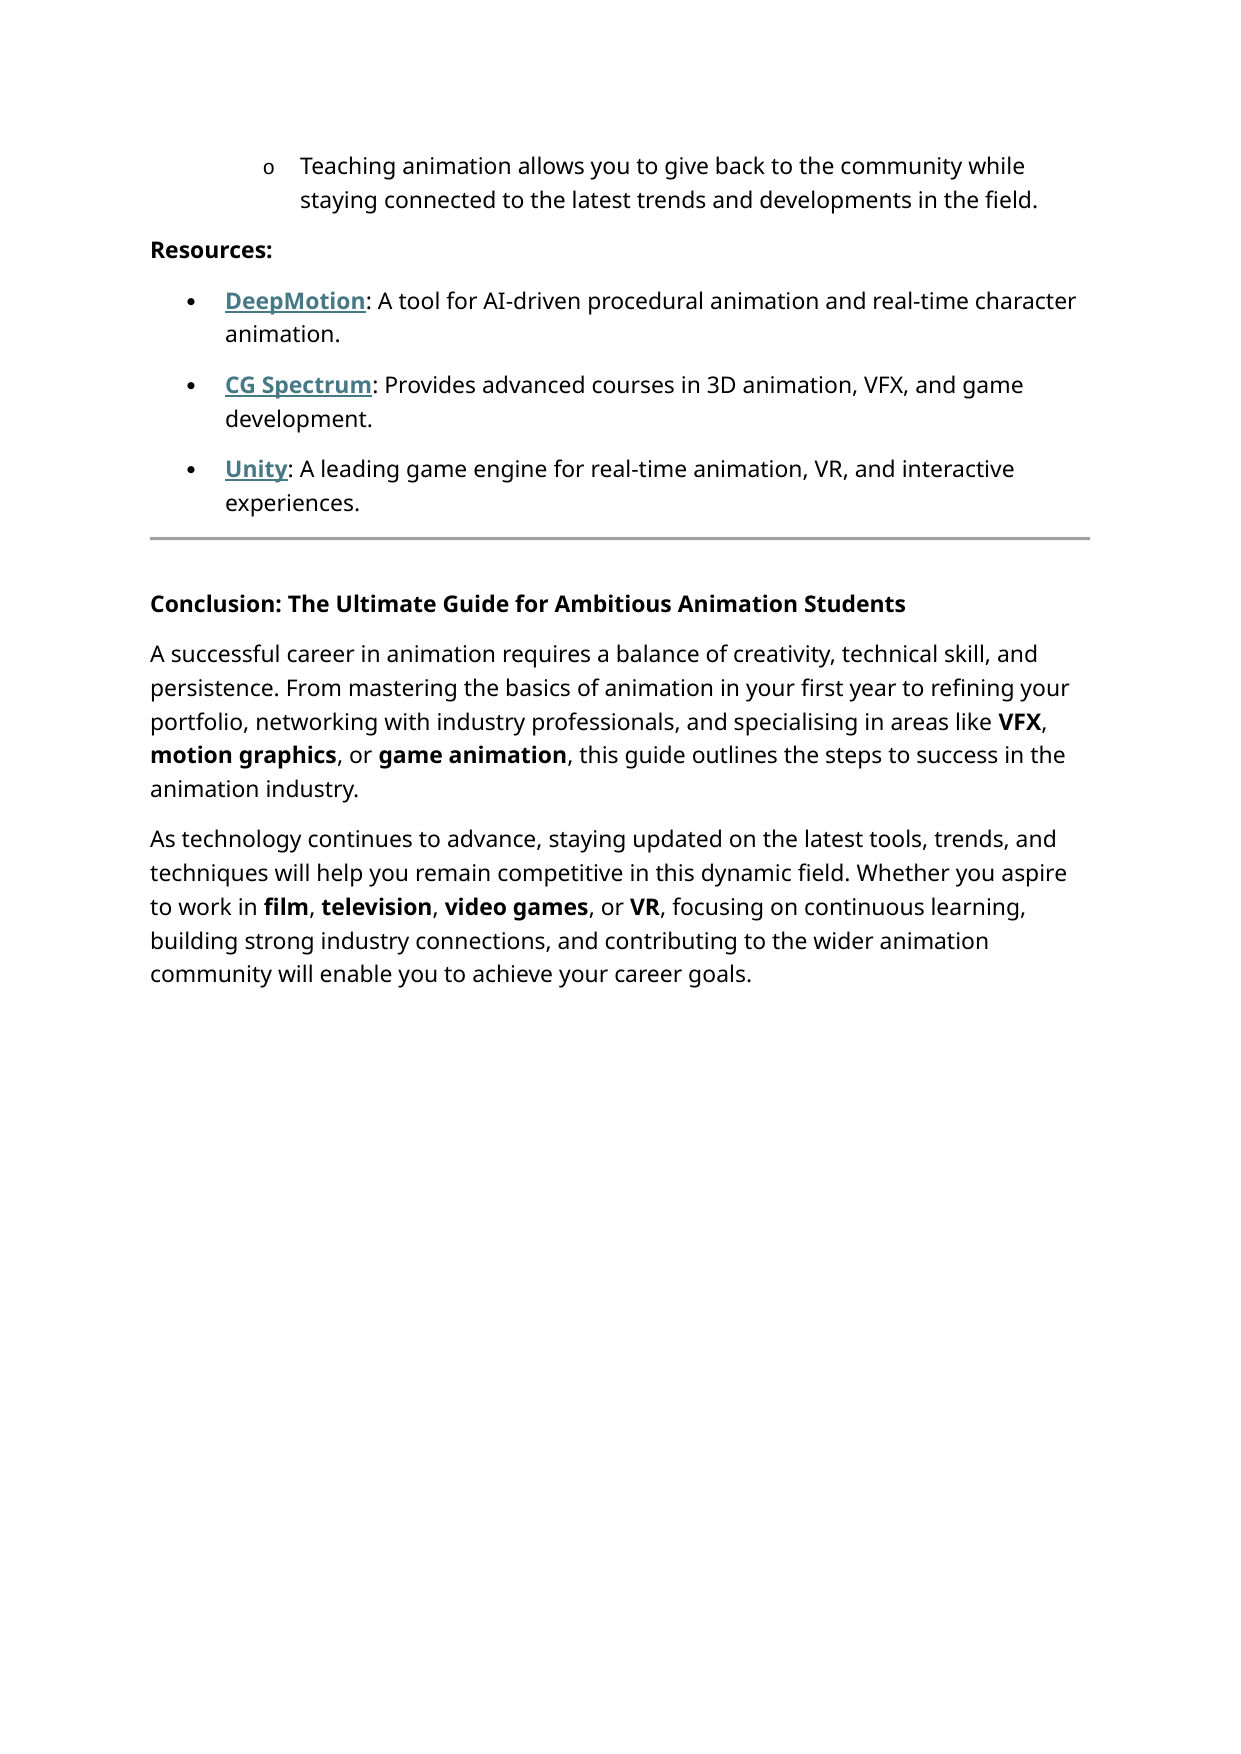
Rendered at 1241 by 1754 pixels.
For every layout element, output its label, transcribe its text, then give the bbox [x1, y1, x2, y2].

text A successful career in animation requires a balance of creativity, technical skill, and persistence. From mastering the basics of animation in your first year to refining your portfolio, networking with industry professionals, and specialising in areas like VFX, motion graphics, or game animation, this guide outlines the steps to success in the animation industry. [150, 638, 1090, 804]
list Unity: A leading game engine for real-time animation, VR, and interactive experiences. [187, 453, 1090, 518]
list Teaching animation allows you to give back to the community while staying connected to the latest trends and developments in the field. [262, 150, 1090, 215]
text As technology continues to advance, staying updated on the latest tools, trends, and techniques will help you remain competitive in this dynamic field. Whether you aspire to work in film, television, video games, or VR, focusing on continuous learning, building strong industry connections, and contributing to the wider animation community will enable you to achieve your career goals. [150, 823, 1090, 989]
list CG Spectrum: Provides advanced courses in 3D animation, VFX, and game development. [187, 369, 1090, 434]
text Conclusion: The Ultimate Guide for Ambitious Animation Students [150, 587, 1090, 619]
list DeepMotion: A tool for AI-driven procedural animation and real-time character animation. [187, 284, 1090, 349]
text Resources: [150, 234, 1090, 265]
